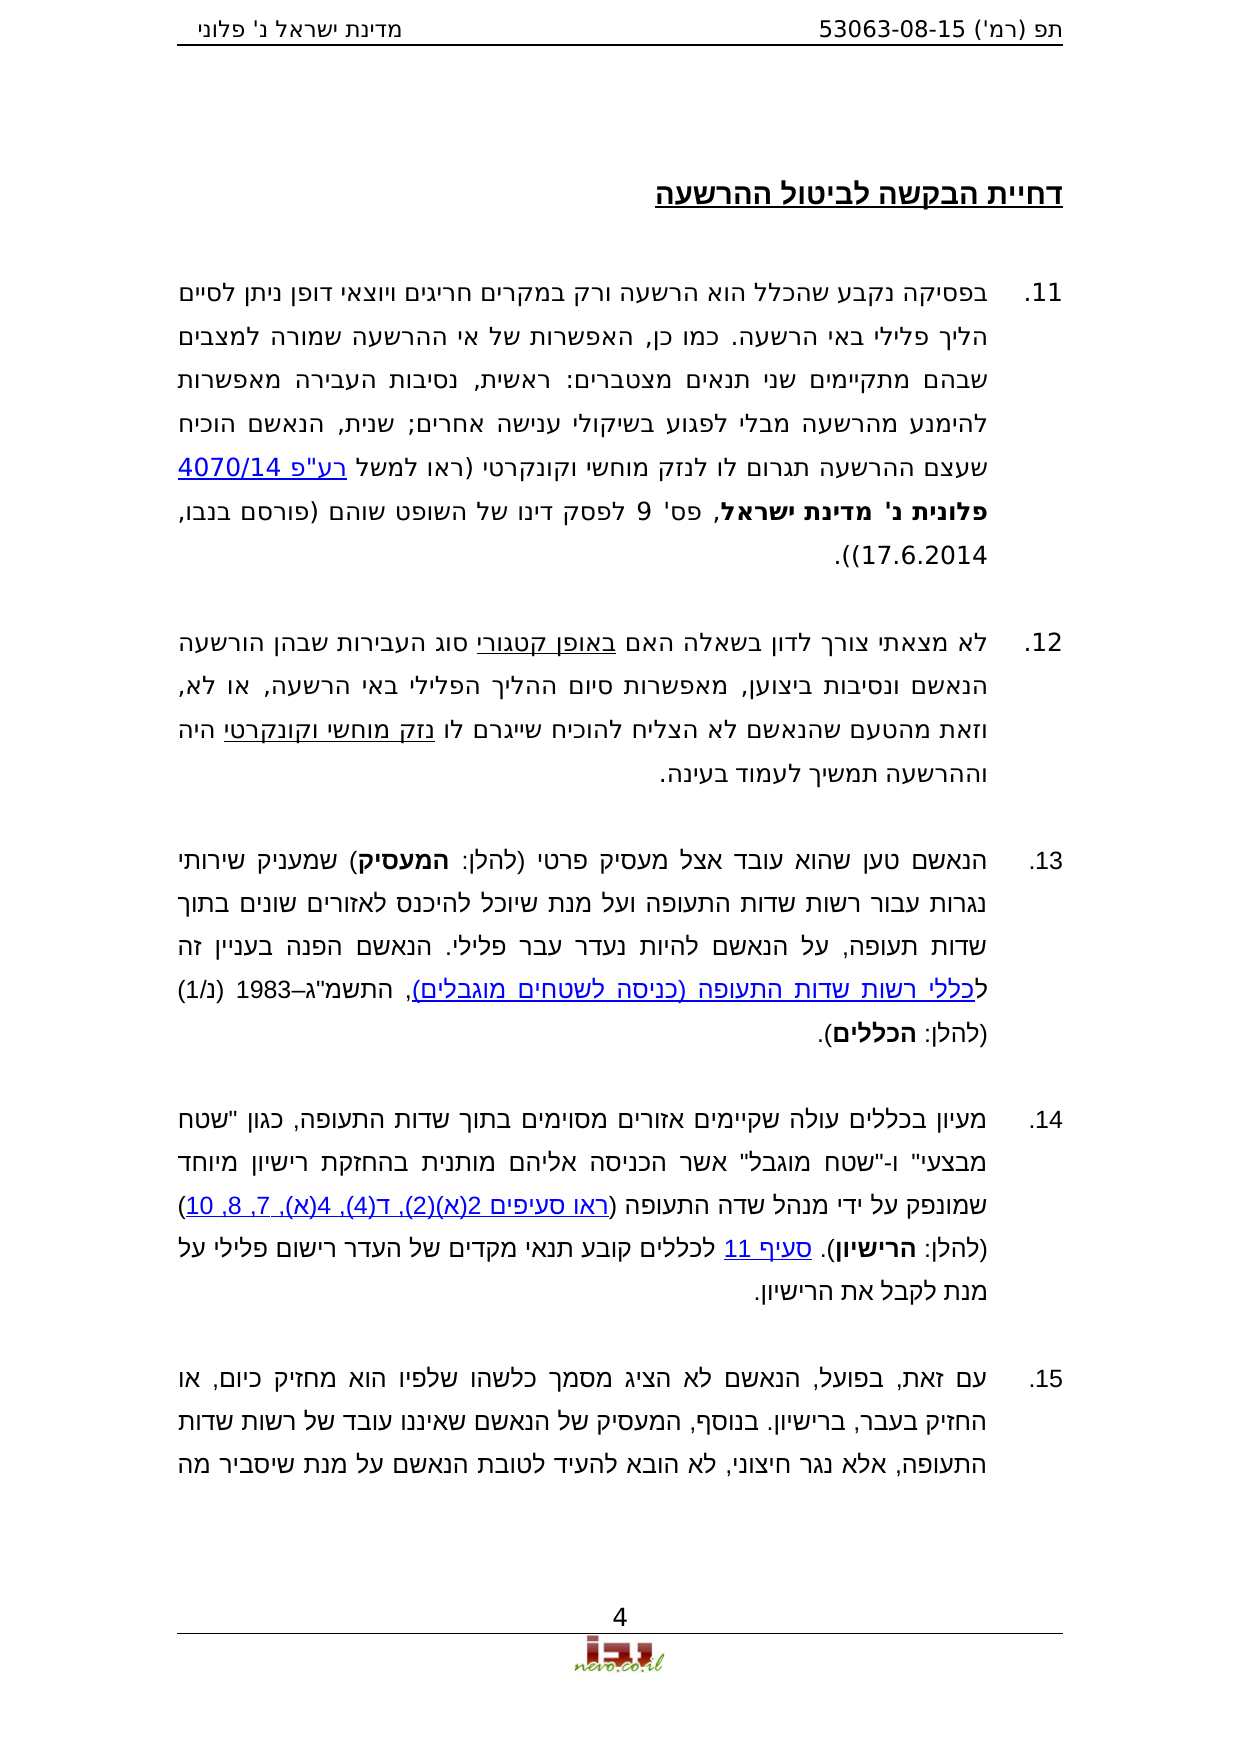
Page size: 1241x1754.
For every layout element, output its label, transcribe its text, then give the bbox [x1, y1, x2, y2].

picture [574, 1635, 666, 1673]
text 14. מעיון בכללים עולה שקיימים אזורים מסוימים בתוך שדות התעופה, כגון "שטח מבצעי" ו-"שטח מוגבל" אשר הכניסה אליהם מותנית בהחזקת רישיון מיוחד שמונפק על ידי מנהל שדה התעופה (ראו סעיפים 2(א)(2), ד(4), 4(א), 7, 8, 10) (להלן: הרישיון). סעיף 11 לכללים קובע תנאי מקדים של העדר רישום פלילי על מנת לקבל את הרישיון. [177, 1105, 1063, 1306]
text 12. לא מצאתי צורך לדון בשאלה האם באופן קטגורי סוג העבירות שבהן הורשעה הנאשם ונסיבות ביצוען, מאפשרות סיום ההליך הפלילי באי הרשעה, או לא, וזאת מהטעם שהנאשם לא הצליח להוכיח שייגרם לו נזק מוחשי וקונקרטי היה וההרשעה תמשיך לעמוד בעינה. [177, 628, 1063, 788]
text 13. הנאשם טען שהוא עובד אצל מעסיק פרטי (להלן: המעסיק) שמעניק שירותי נגרות עבור רשות שדות התעופה ועל מנת שיוכל להיכנס לאזורים שונים בתוך שדות תעופה, על הנאשם להיות נעדר עבר פלילי. הנאשם הפנה בעניין זה לכללי רשות שדות התעופה (כניסה לשטחים מוגבלים), התשמ"ג–1983 (נ/1) (להלן: הכללים). [177, 846, 1063, 1047]
text 11. בפסיקה נקבע שהכלל הוא הרשעה ורק במקרים חריגים ויוצאי דופן ניתן לסיים הליך פלילי באי הרשעה. כמו כן, האפשרות של אי ההרשעה שמורה למצבים שבהם מתקיימים שני תנאים מצטברים: ראשית, נסיבות העבירה מאפשרות להימנע מהרשעה מבלי לפגוע בשיקולי ענישה אחרים; שנית, הנאשם הוכיח שעצם ההרשעה תגרום לו לנזק מוחשי וקונקרטי (ראו למשל רע"פ 4070/14 פלונית נ' מדינת ישראל, פס' 9 לפסק דינו של השופט שוהם (פורסם בנבו, 17.6.2014)). [177, 278, 1063, 570]
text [177, 1364, 1063, 1479]
text דחיית הבקשה לביטול ההרשעה [177, 177, 1063, 211]
